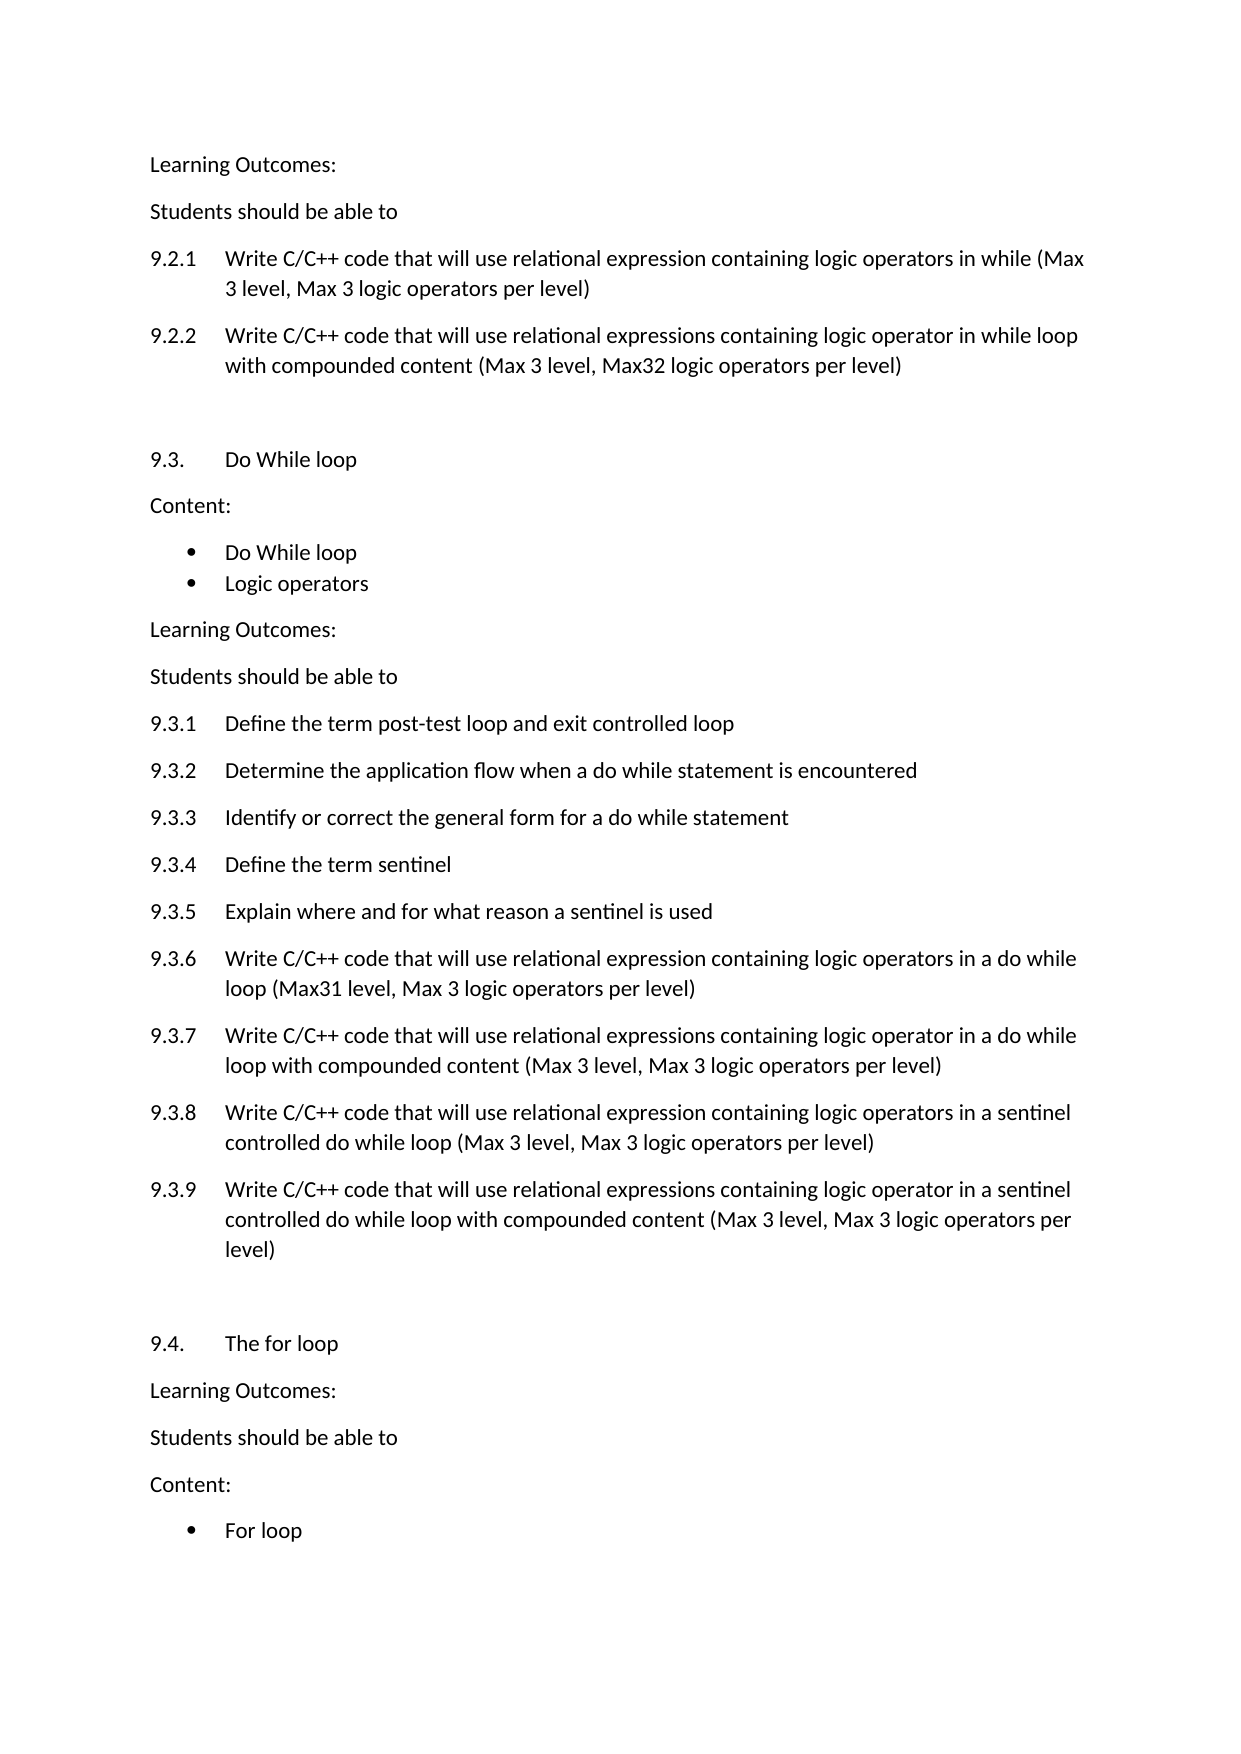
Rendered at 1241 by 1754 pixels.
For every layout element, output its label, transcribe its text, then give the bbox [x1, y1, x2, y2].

text 9.4. The for loop [150, 1329, 1090, 1357]
text 9.3.8 Write C/C++ code that will use relational expression containing logic operators in a sentinel controlled do while loop (Max 3 level, Max 3 logic operators per level) [150, 1098, 1090, 1156]
text Learning Outcomes: [150, 150, 1090, 178]
text 9.3.4 Define the term sentinel [150, 850, 1090, 878]
list For loop [187, 1517, 1090, 1545]
text Students should be able to [150, 662, 1090, 691]
text Content: [150, 492, 1090, 520]
text Students should be able to [150, 197, 1090, 225]
list Do While loop [187, 538, 1090, 567]
text Content: [150, 1470, 1090, 1498]
text 9.3.9 Write C/C++ code that will use relational expressions containing logic operator in a sentinel controlled do while loop with compounded content (Max 3 level, Max 3 logic operators per level) [150, 1175, 1090, 1263]
text Learning Outcomes: [150, 1376, 1090, 1404]
text Learning Outcomes: [150, 616, 1090, 644]
list Logic operators [187, 569, 1090, 597]
text 9.3.3 Identify or correct the general form for a do while statement [150, 803, 1090, 831]
text 9.2.2 Write C/C++ code that will use relational expressions containing logic operator in while loop with compounded content (Max 3 level, Max32 logic operators per level) [150, 321, 1090, 379]
text 9.2.1 Write C/C++ code that will use relational expression containing logic operators in while (Max 3 level, Max 3 logic operators per level) [150, 244, 1090, 302]
text Students should be able to [150, 1423, 1090, 1451]
text 9.3.2 Determine the application flow when a do while statement is encountered [150, 756, 1090, 784]
text 9.3.7 Write C/C++ code that will use relational expressions containing logic operator in a do while loop with compounded content (Max 3 level, Max 3 logic operators per level) [150, 1021, 1090, 1079]
text 9.3.5 Explain where and for what reason a sentinel is used [150, 897, 1090, 925]
text 9.3. Do While loop [150, 445, 1090, 473]
text 9.3.6 Write C/C++ code that will use relational expression containing logic operators in a do while loop (Max31 level, Max 3 logic operators per level) [150, 944, 1090, 1002]
text 9.3.1 Define the term post-test loop and exit controlled loop [150, 709, 1090, 737]
